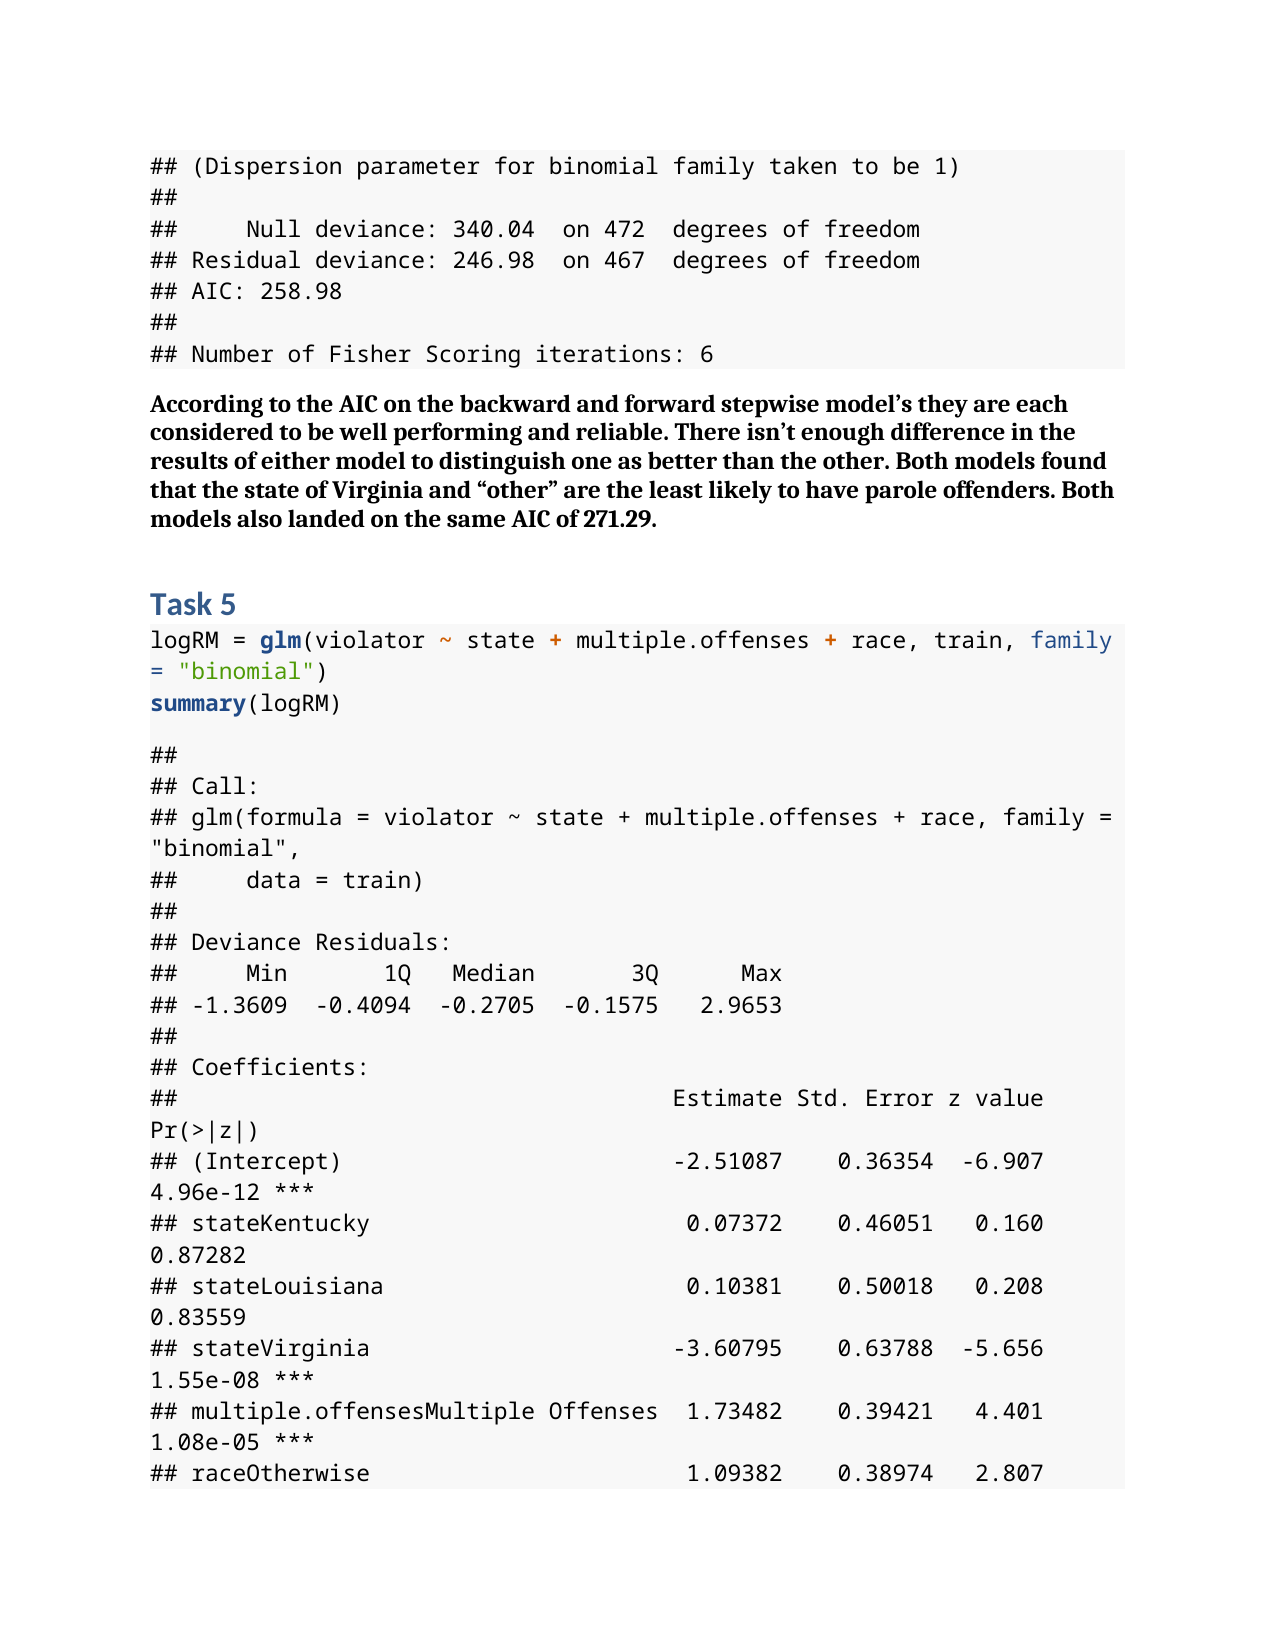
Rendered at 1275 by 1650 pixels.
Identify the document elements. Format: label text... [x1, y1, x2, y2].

subtitle Task 5 [150, 583, 1125, 624]
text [150, 150, 1125, 369]
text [150, 739, 1125, 1489]
text According to the AIC on the backward and forward stepwise model’s they are each considered to be well performing and reliable. There isn’t enough difference in the results of either model to distinguish one as better than the other. Both models found that the state of Virginia and “other” are the least likely to have parole offenders. Both models also landed on the same AIC of 271.29. [150, 389, 1125, 533]
text logRM = glm(violator ~ state + multiple.offenses + race, train, family = "binomial") summary(logRM) [329, 624, 1125, 718]
